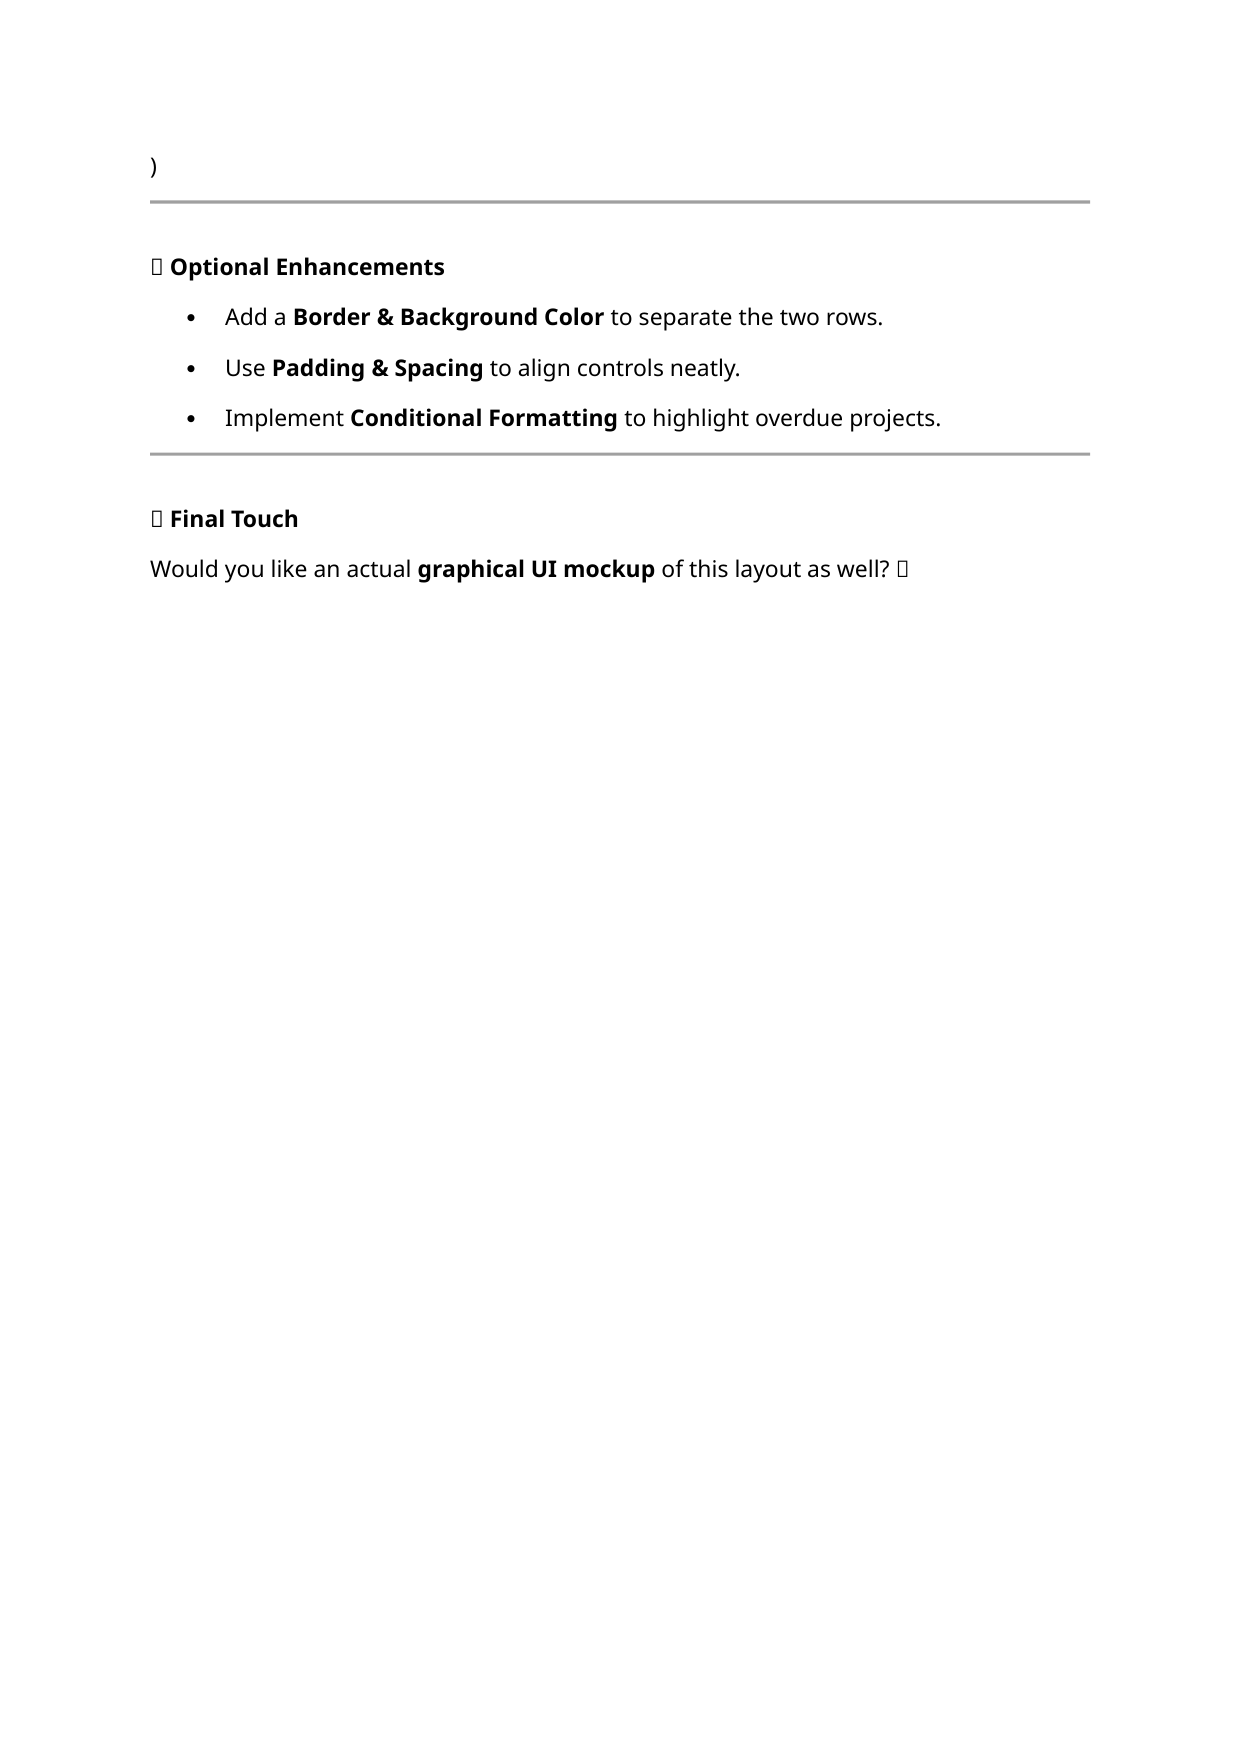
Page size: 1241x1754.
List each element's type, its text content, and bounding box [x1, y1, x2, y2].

text 📌 Final Touch [150, 503, 1090, 534]
text ) [150, 150, 1090, 181]
text Would you like an actual graphical UI mockup of this layout as well? 🚀 [150, 553, 1090, 584]
list Use Padding & Spacing to align controls neatly. [187, 352, 1090, 383]
text 📌 Optional Enhancements [150, 251, 1090, 282]
list Implement Conditional Formatting to highlight overdue projects. [187, 402, 1090, 433]
list Add a Border & Background Color to separate the two rows. [187, 301, 1090, 332]
